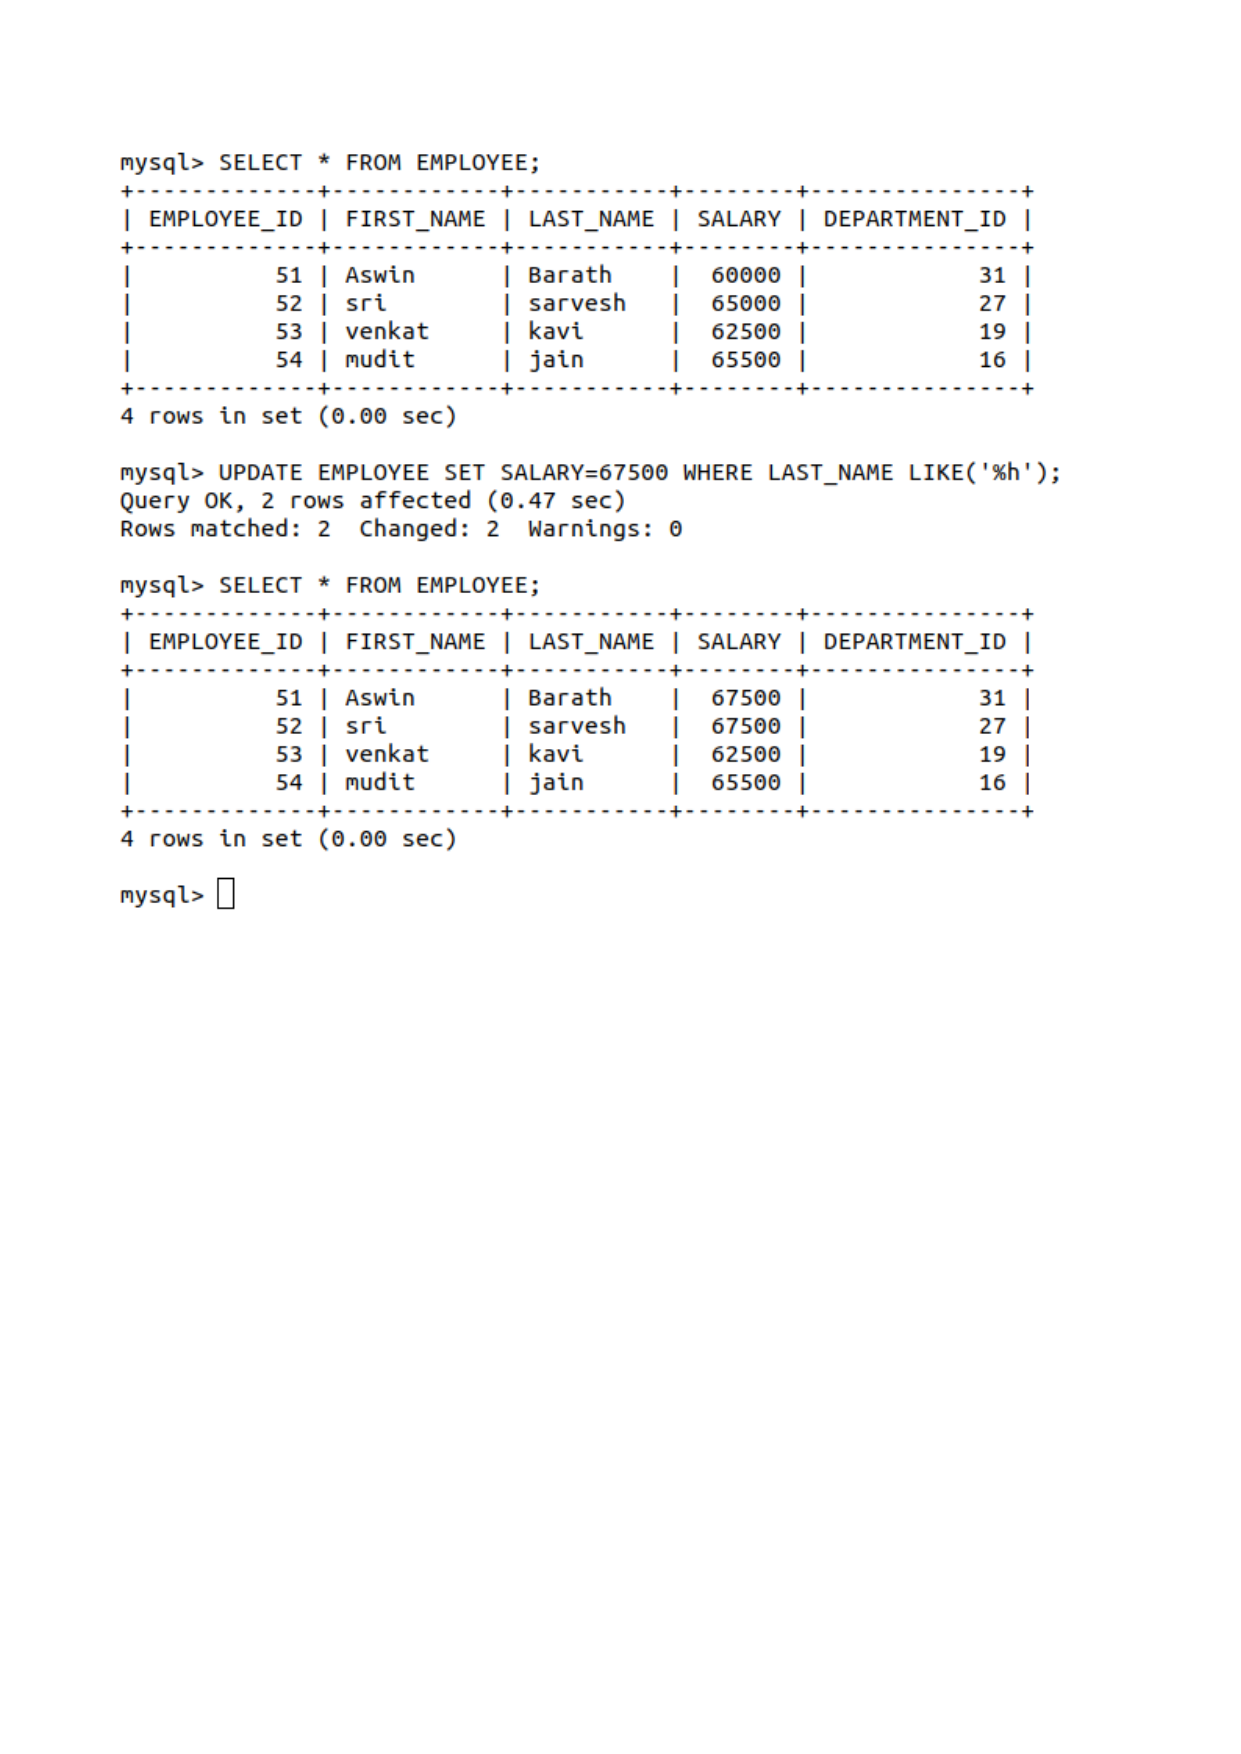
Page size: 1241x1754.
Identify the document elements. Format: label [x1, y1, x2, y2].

picture [119, 129, 1068, 914]
